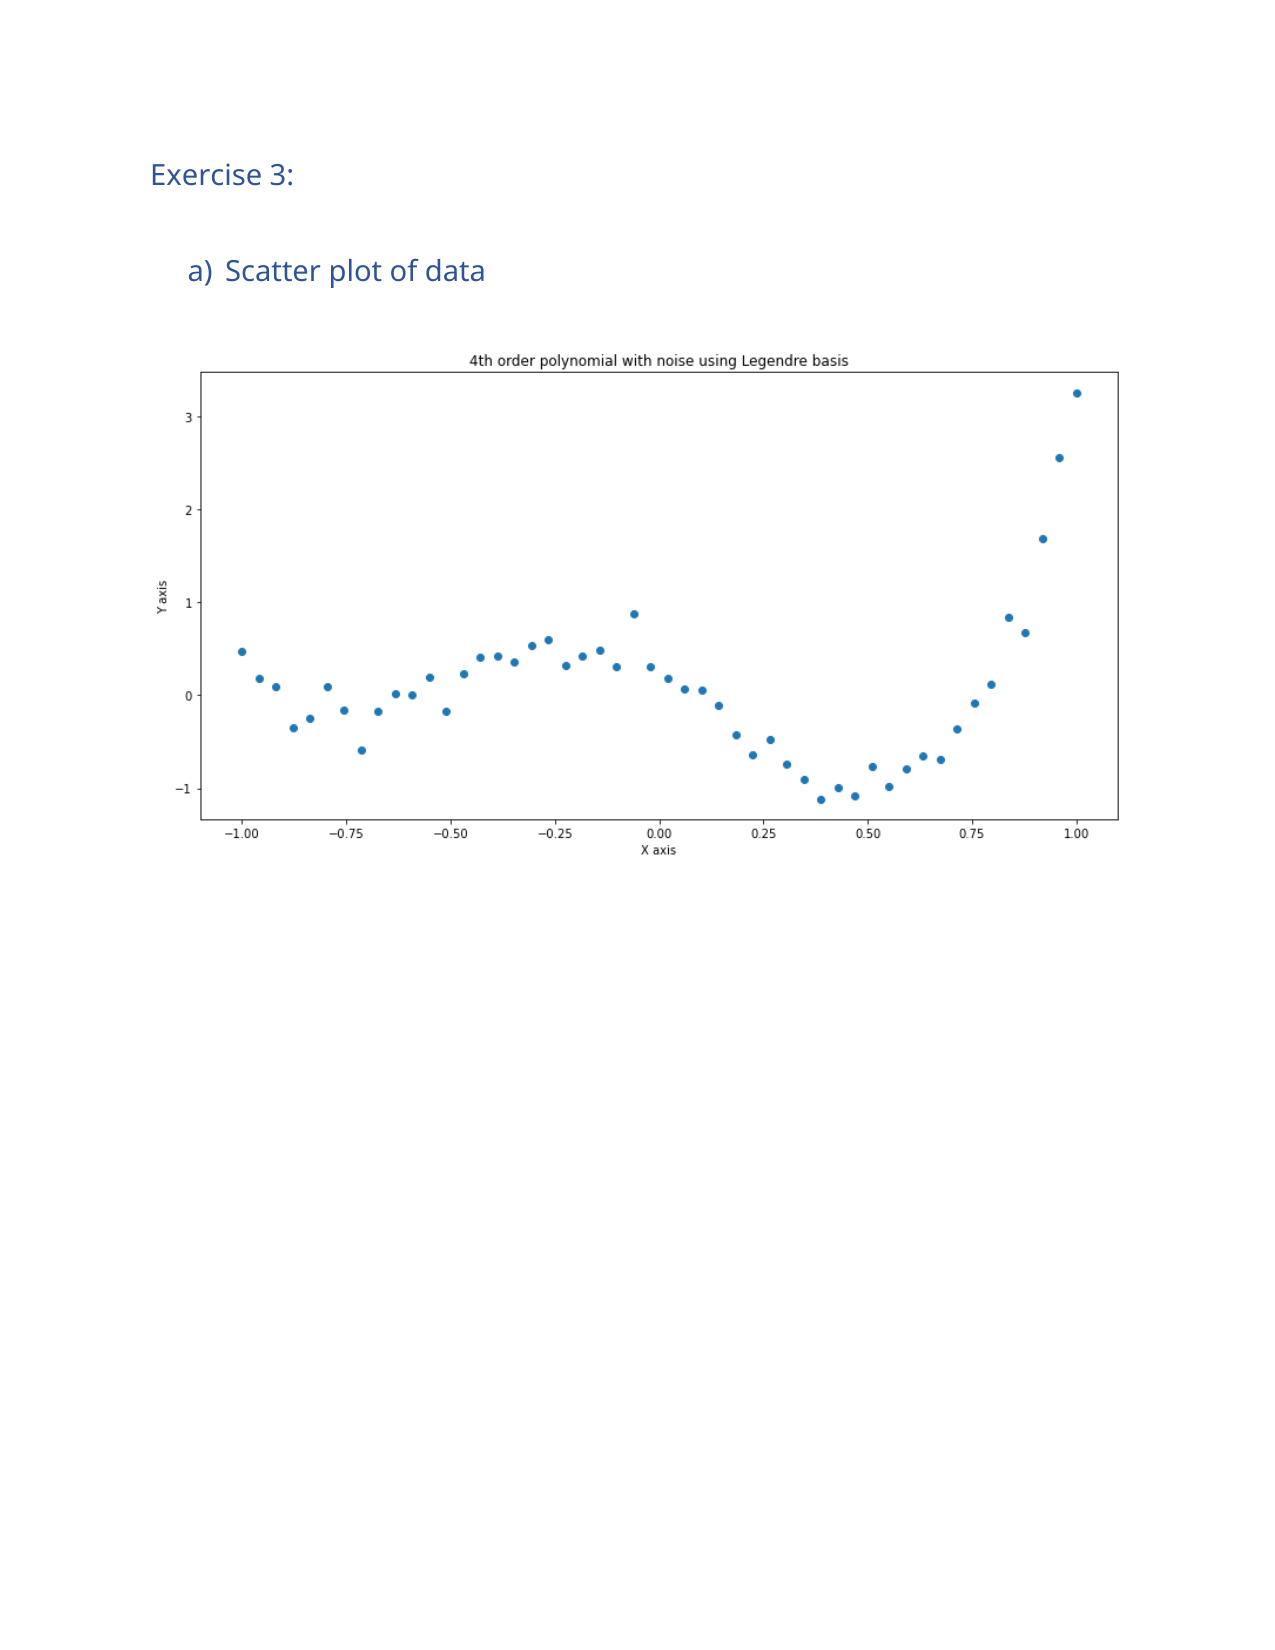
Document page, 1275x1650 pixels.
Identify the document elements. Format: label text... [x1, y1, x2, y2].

subtitle Scatter plot of data [187, 250, 1125, 290]
picture [150, 346, 1125, 864]
subtitle Exercise 3: [150, 154, 1125, 194]
